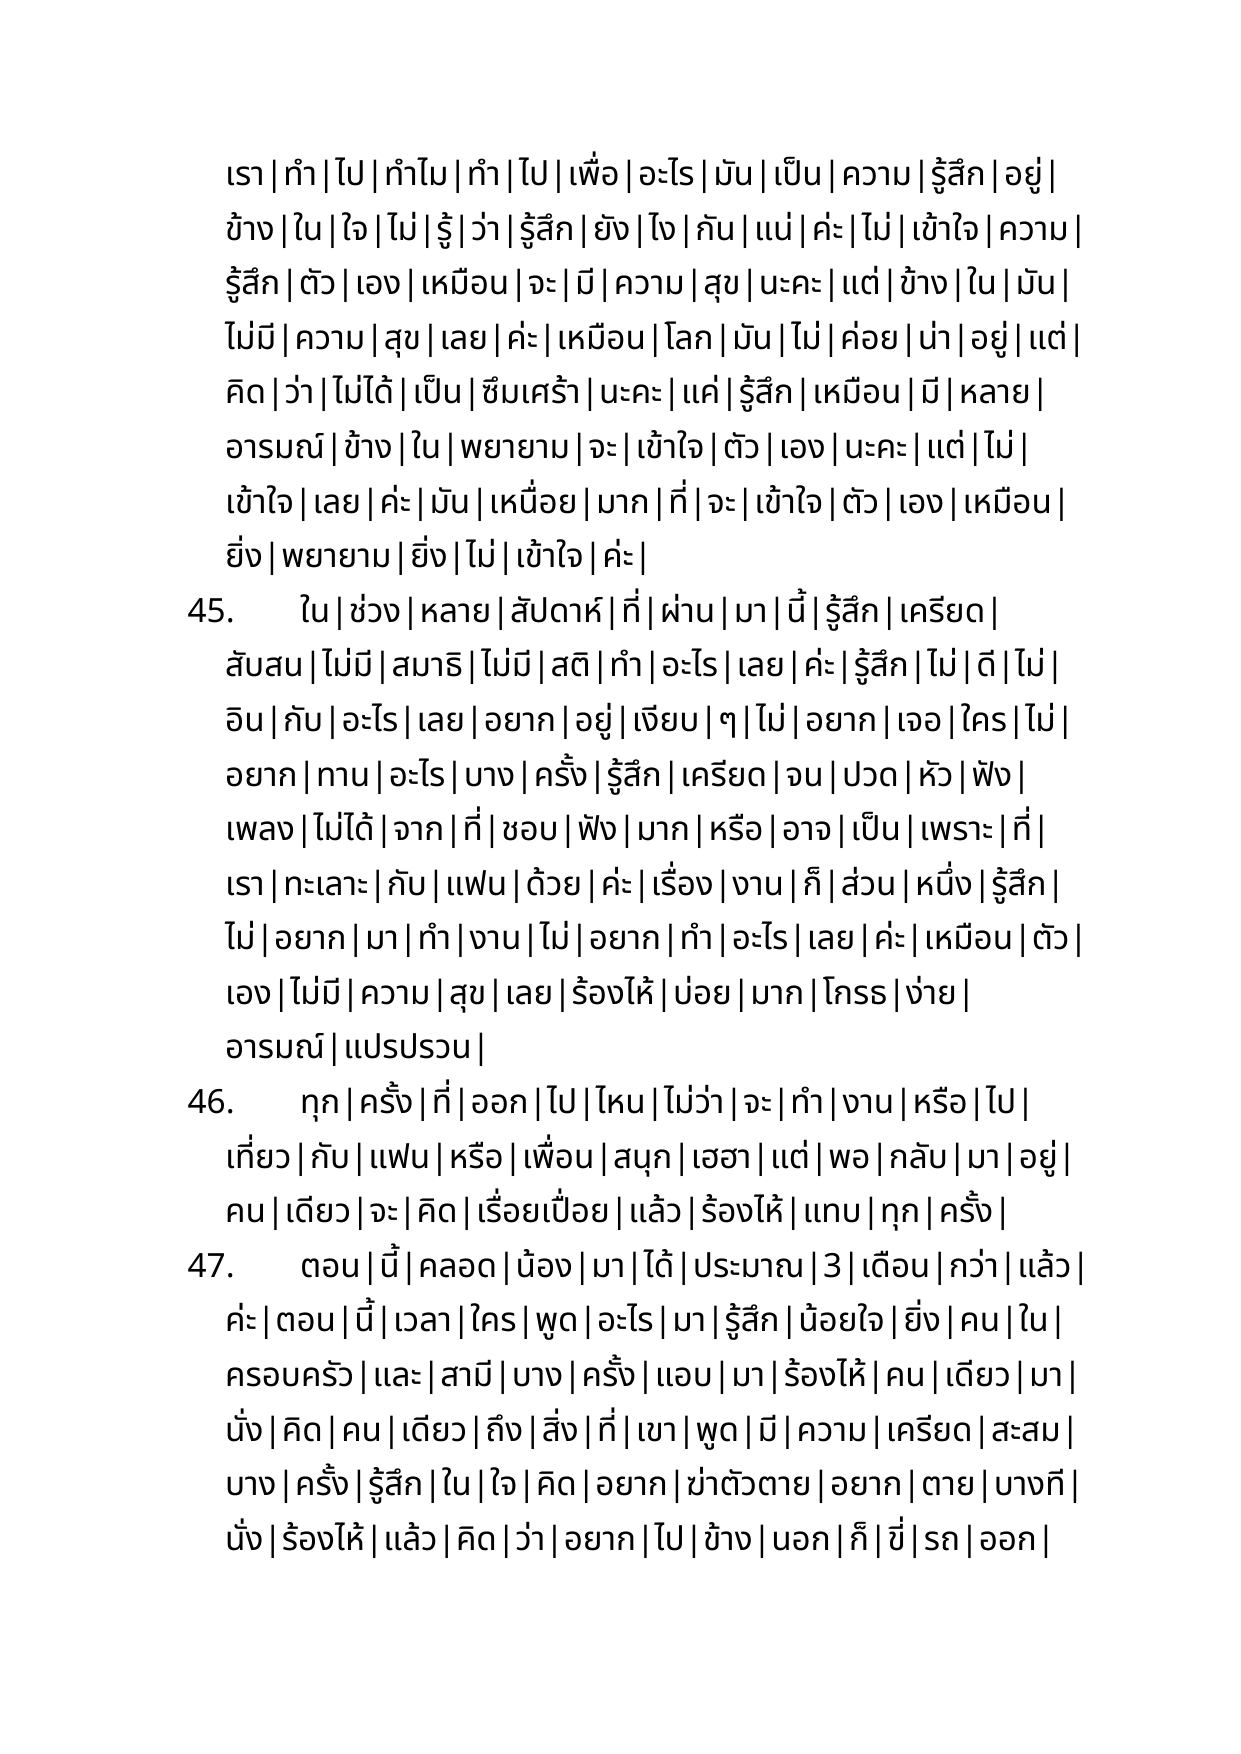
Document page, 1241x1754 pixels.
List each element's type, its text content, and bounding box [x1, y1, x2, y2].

list ทุก|ครั้ง|ที่|ออก|ไป|ไหน|ไม่ว่า|จะ|ทำ|งาน|หรือ|ไป|เที่ยว|กับ|แฟน|หรือ|เพื่อน|สนุก|เฮฮา|แต่|พอ|กลับ|มา|อยู่|คน|เดียว|จะ|คิด|เรื่อยเปื่อย|แล้ว|ร้องไห้|แทบ|ทุก|ครั้ง| [187, 1078, 1090, 1238]
list ใน|ช่วง|หลาย|สัปดาห์|ที่|ผ่าน|มา|นี้|รู้สึก|เครียด|สับสน|ไม่มี|สมาธิ|ไม่มี|สติ|ทำ|อะไร|เลย|ค่ะ|รู้สึก|ไม่|ดี|ไม่|อิน|กับ|อะไร|เลย|อยาก|อยู่|เงียบ|ๆ|ไม่|อยาก|เจอ|ใคร|ไม่|อยาก|ทาน|อะไร|บาง|ครั้ง|รู้สึก|เครียด|จน|ปวด|หัว|ฟัง|เพลง|ไม่ได้|จาก|ที่|ชอบ|ฟัง|มาก|หรือ|อาจ|เป็น|เพราะ|ที่|เรา|ทะเลาะ|กับ|แฟน|ด้วย|ค่ะ|เรื่อง|งาน|ก็|ส่วน|หนึ่ง|รู้สึก|ไม่|อยาก|มา|ทำ|งาน|ไม่|อยาก|ทำ|อะไร|เลย|ค่ะ|เหมือน|ตัว|เอง|ไม่มี|ความ|สุข|เลย|ร้องไห้|บ่อย|มาก|โกรธ|ง่าย|อารมณ์|แปรปรวน| [187, 587, 1090, 1074]
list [187, 150, 1090, 583]
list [187, 1242, 1090, 1565]
